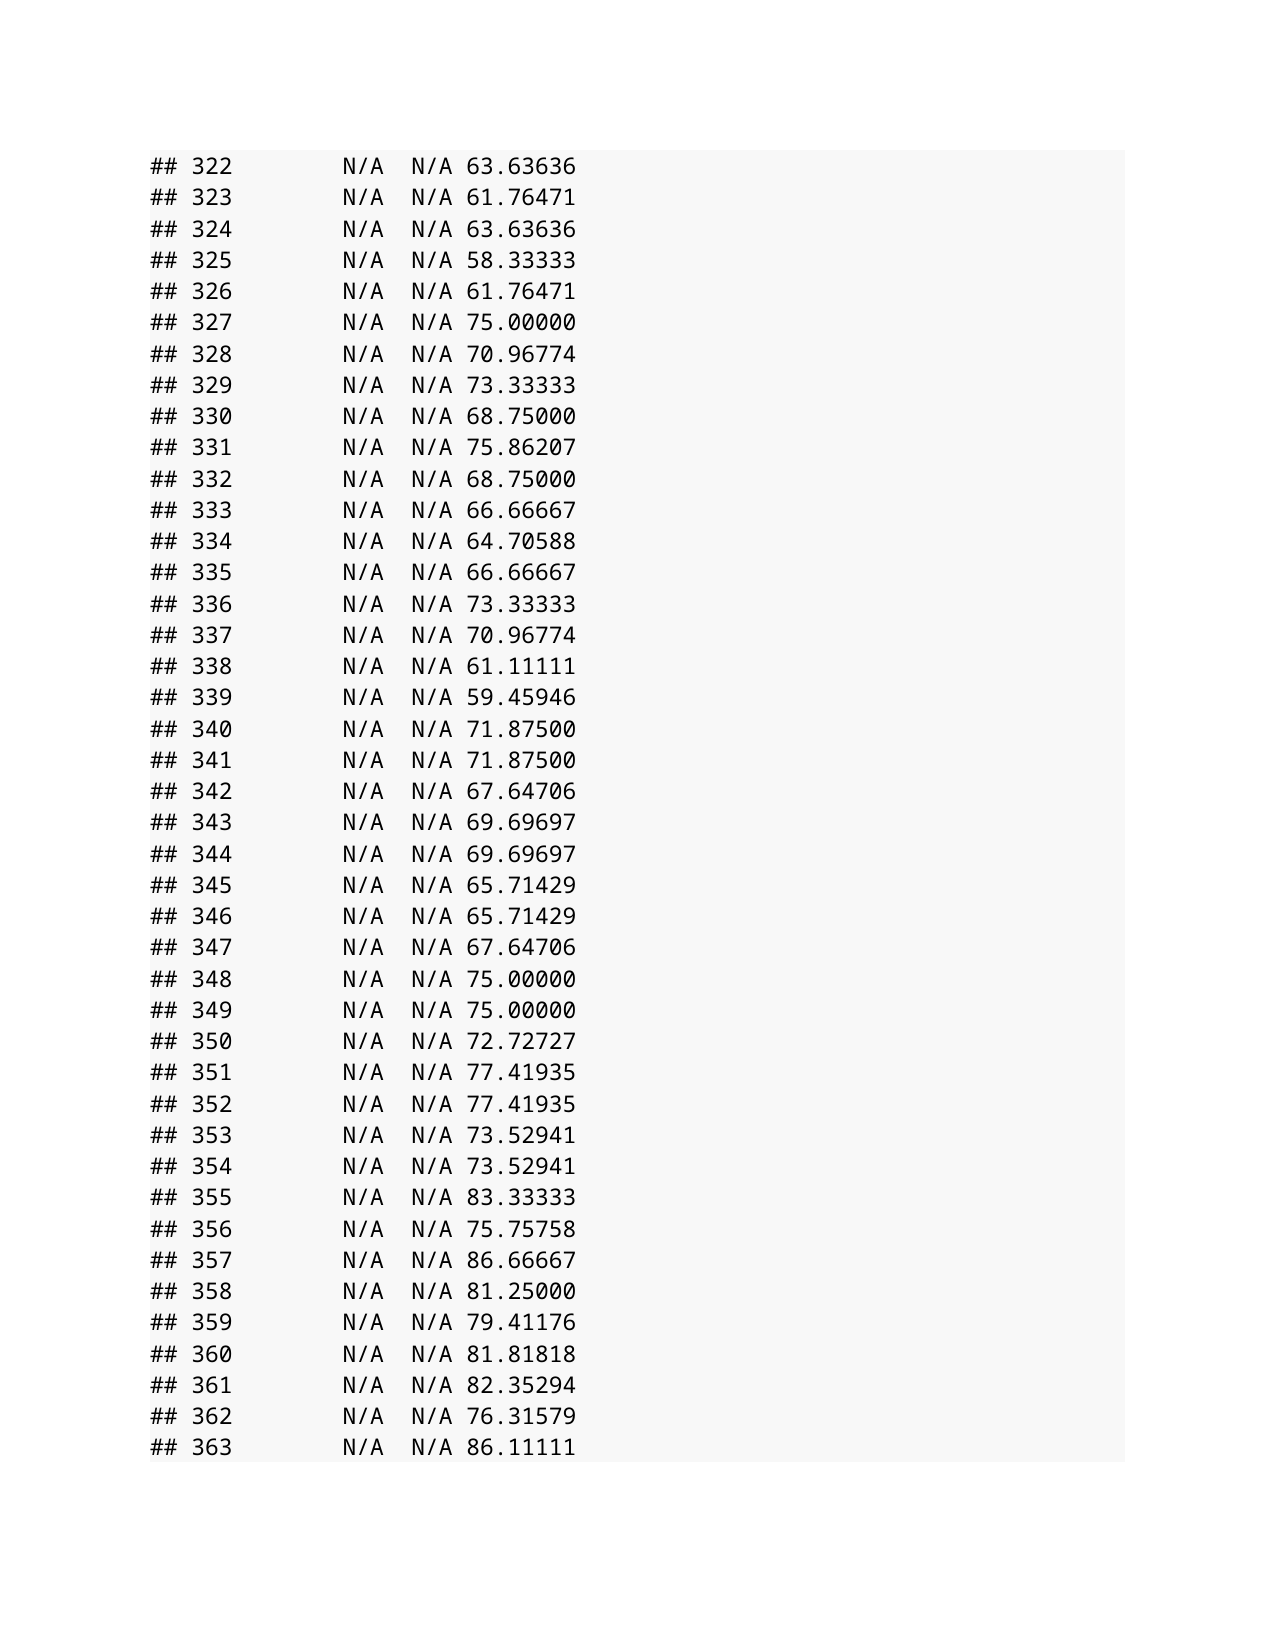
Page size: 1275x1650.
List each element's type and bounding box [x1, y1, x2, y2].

text [150, 150, 1125, 1462]
